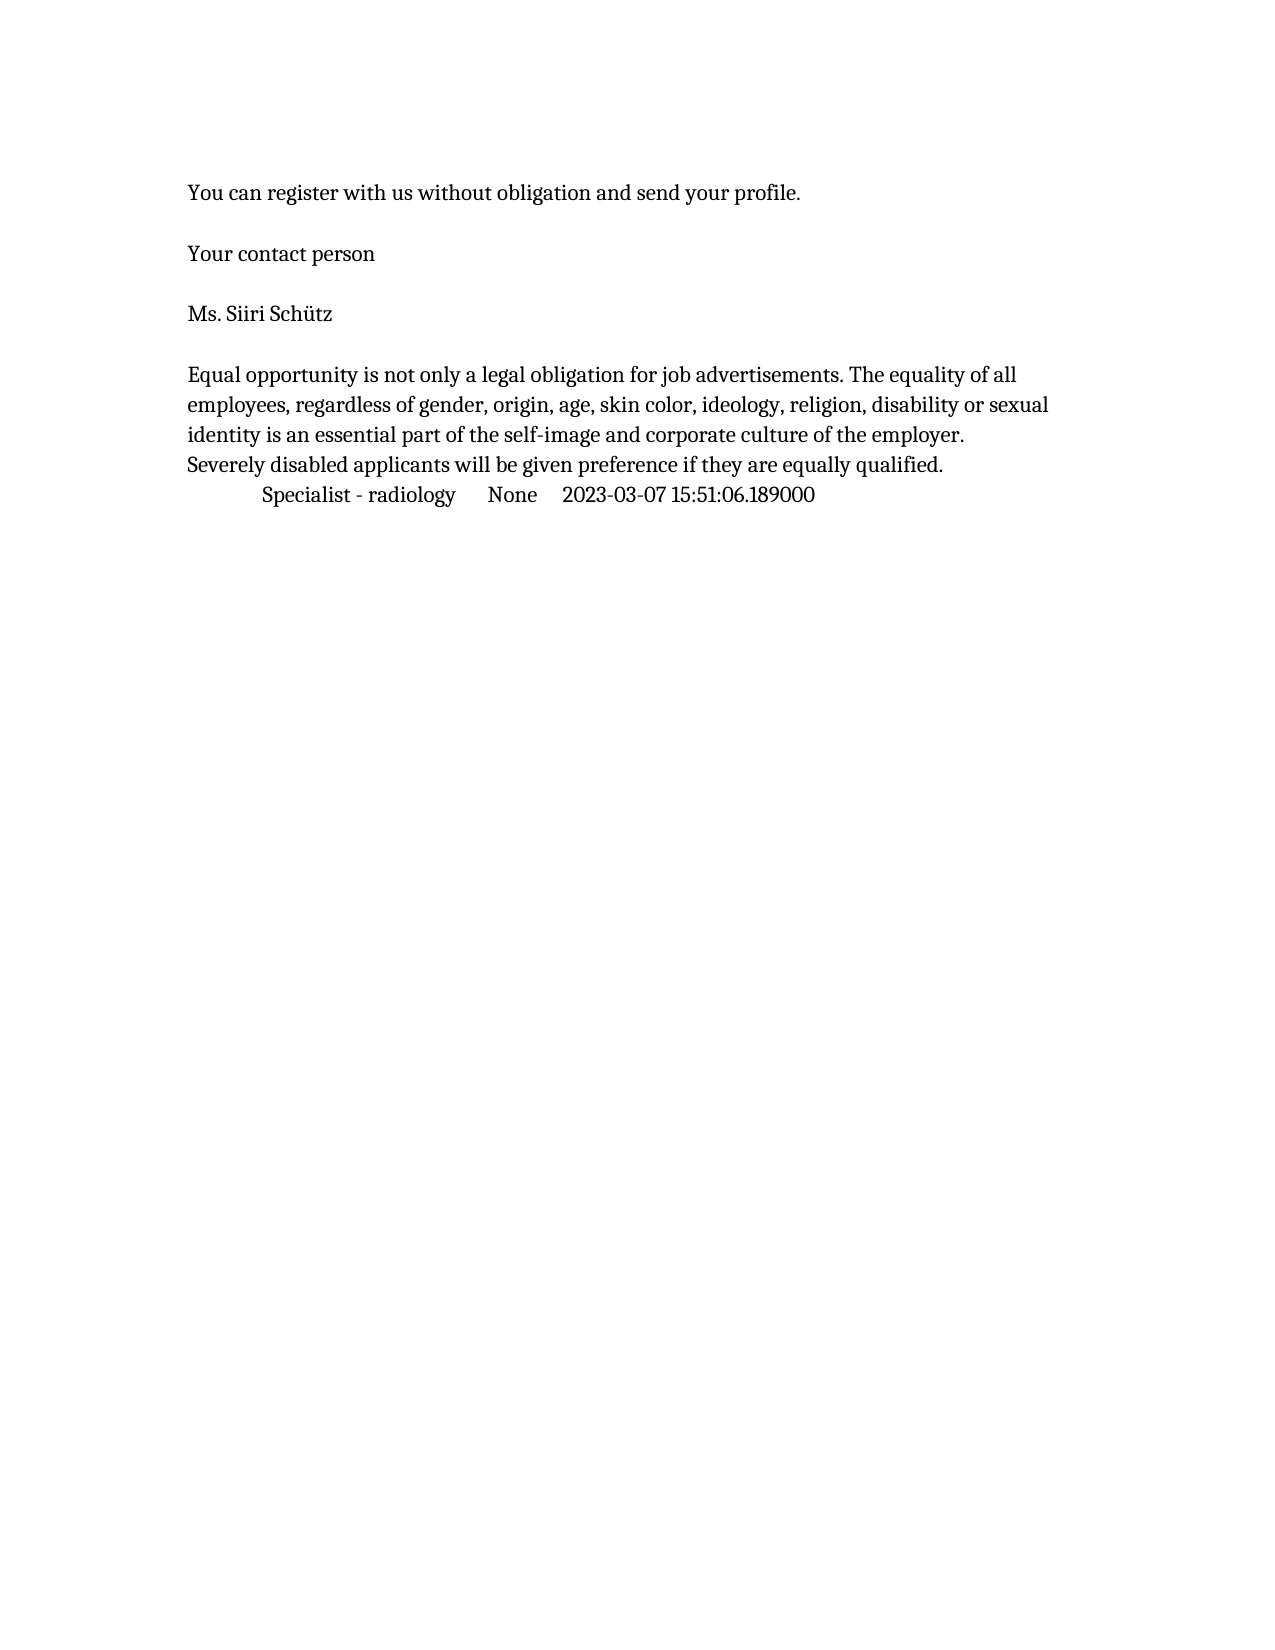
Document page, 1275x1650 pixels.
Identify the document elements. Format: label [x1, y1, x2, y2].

text [187, 150, 1087, 539]
